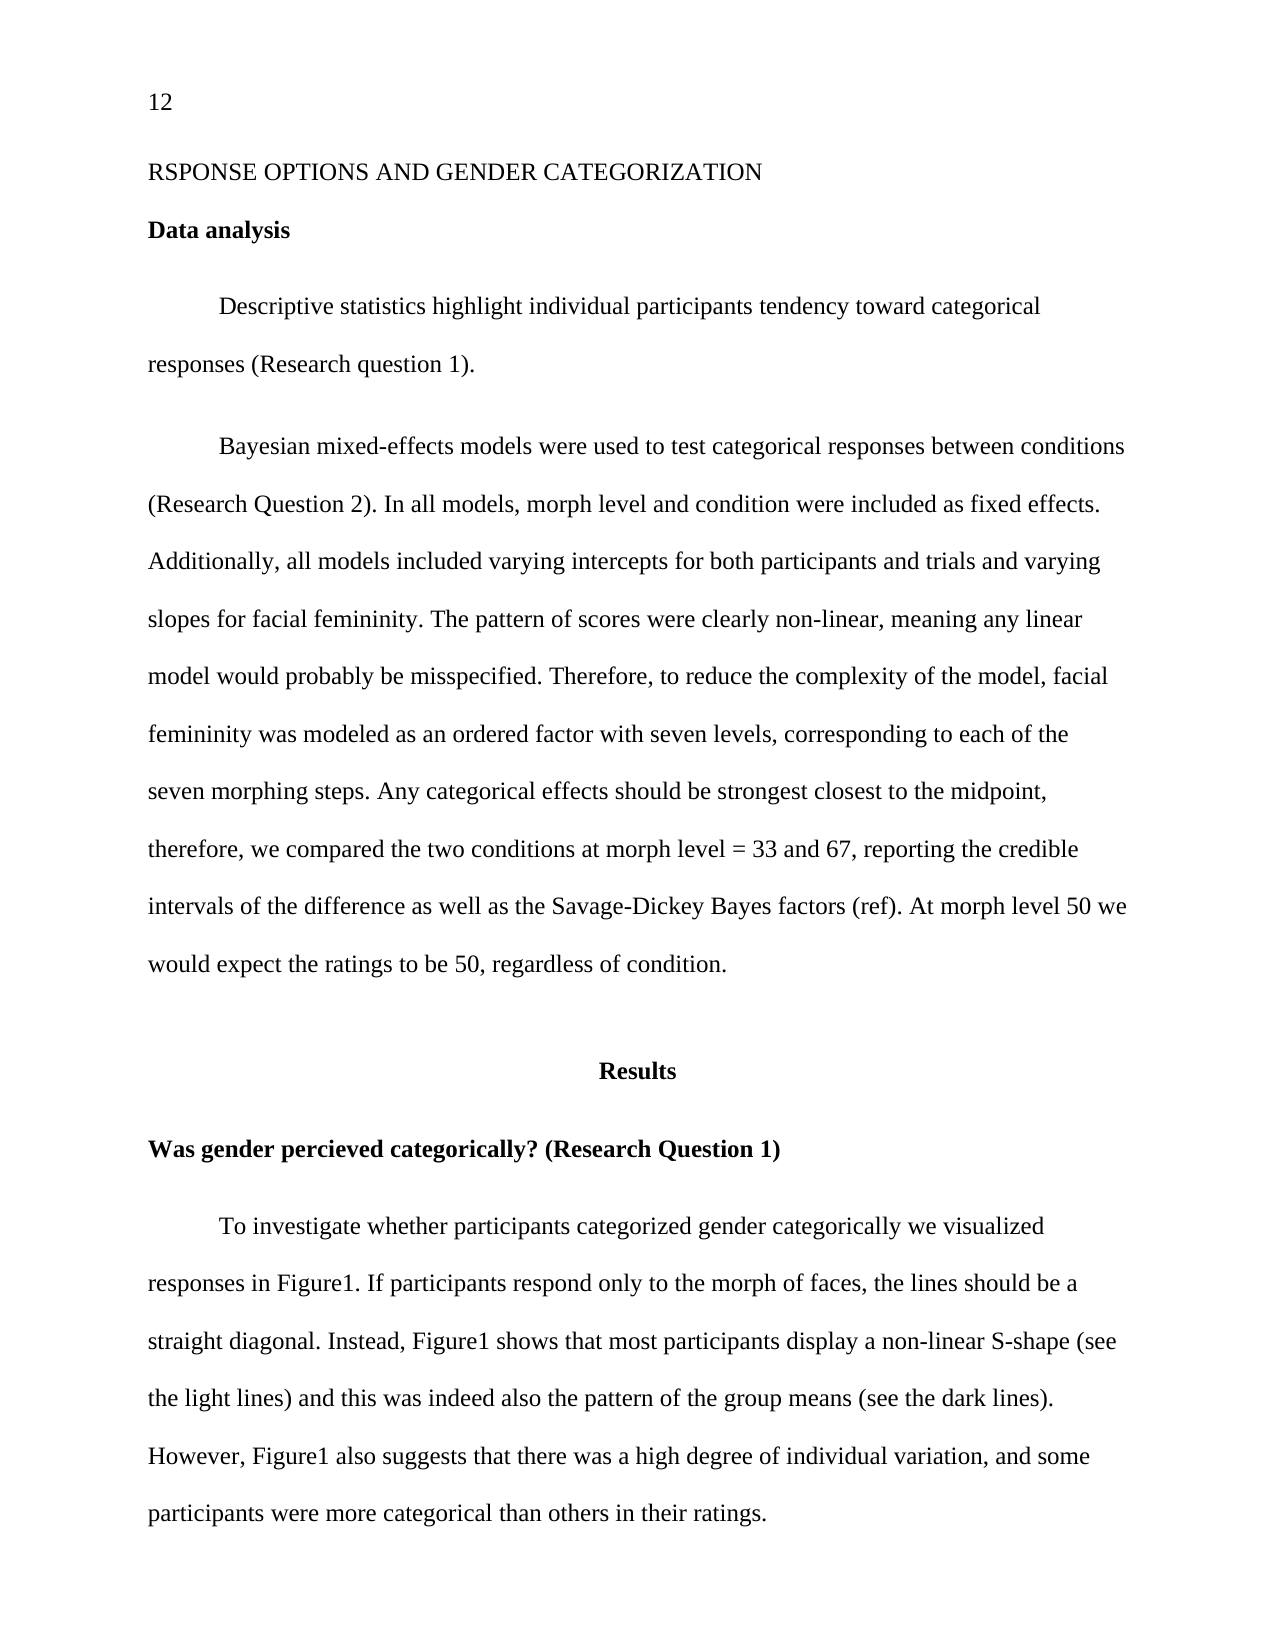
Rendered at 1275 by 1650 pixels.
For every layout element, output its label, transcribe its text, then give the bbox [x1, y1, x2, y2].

subtitle Results [148, 1056, 1127, 1085]
text Bayesian mixed-effects models were used to test categorical responses between conditions (Research Question 2). In all models, morph level and condition were included as fixed effects. Additionally, all models included varying intercepts for both participants and trials and varying slopes for facial femininity. The pattern of scores were clearly non-linear, meaning any linear model would probably be misspecified. Therefore, to reduce the complexity of the model, facial femininity was modeled as an ordered factor with seven levels, corresponding to each of the seven morphing steps. Any categorical effects should be strongest closest to the midpoint, therefore, we compared the two conditions at morph level = 33 and 67, reporting the credible intervals of the difference as well as the Savage-Dickey Bayes factors (ref). At morph level 50 we would expect the ratings to be 50, regardless of condition. [148, 431, 1127, 977]
text Descriptive statistics highlight individual participants tendency toward categorical responses (Research question 1). [148, 291, 1127, 377]
subtitle Data analysis [148, 215, 1127, 244]
subtitle Was gender percieved categorically? (Research Question 1) [148, 1134, 1127, 1163]
text To investigate whether participants categorized gender categorically we visualized responses in Figure1. If participants respond only to the morph of faces, the lines should be a straight diagonal. Instead, Figure1 shows that most participants display a non-linear S-shape (see the light lines) and this was indeed also the pattern of the group means (see the dark lines). However, Figure1 also suggests that there was a high degree of individual variation, and some participants were more categorical than others in their ratings. [148, 1211, 1127, 1527]
